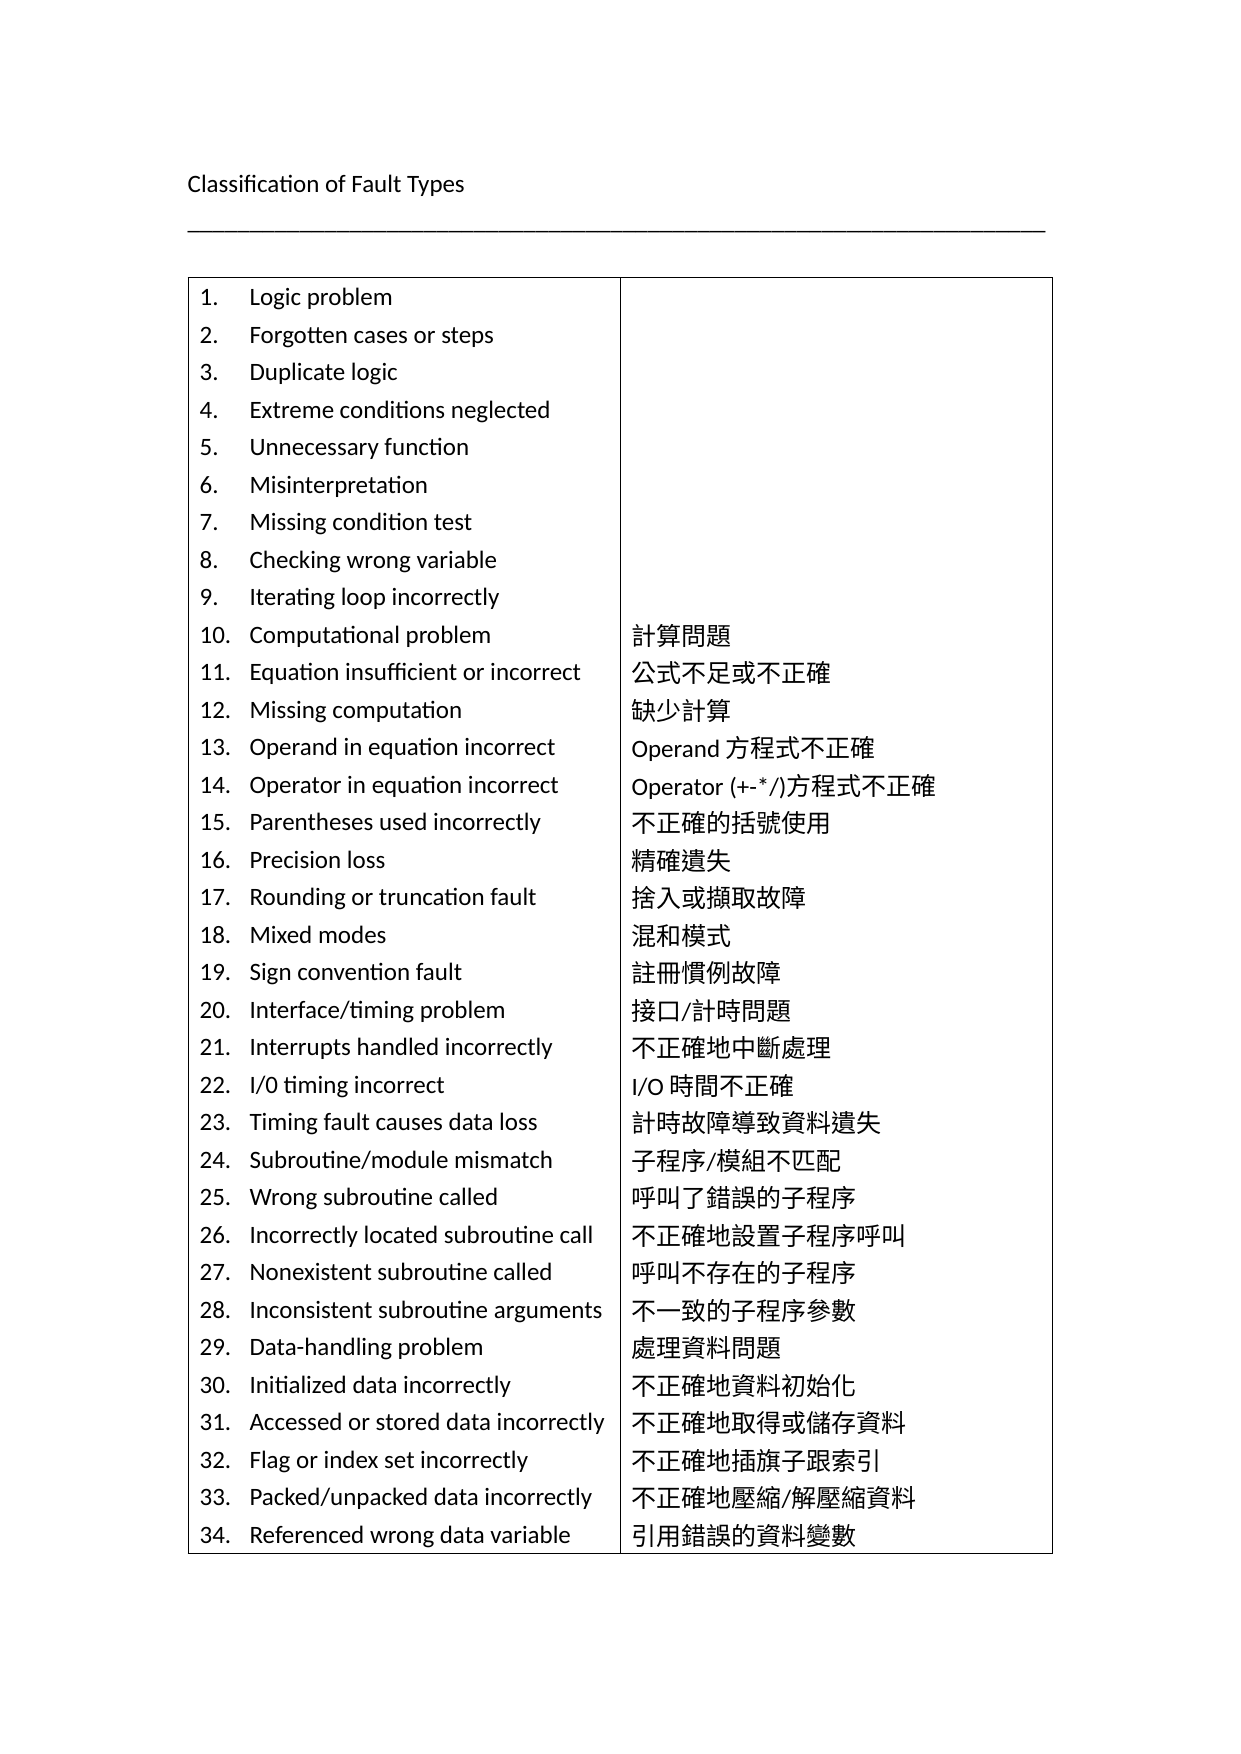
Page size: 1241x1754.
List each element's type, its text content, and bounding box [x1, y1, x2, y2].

text Classification of Fault Types [187, 164, 1053, 202]
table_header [621, 278, 1052, 1553]
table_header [189, 278, 620, 1553]
text _____________________________________________________________________ [187, 202, 1053, 239]
